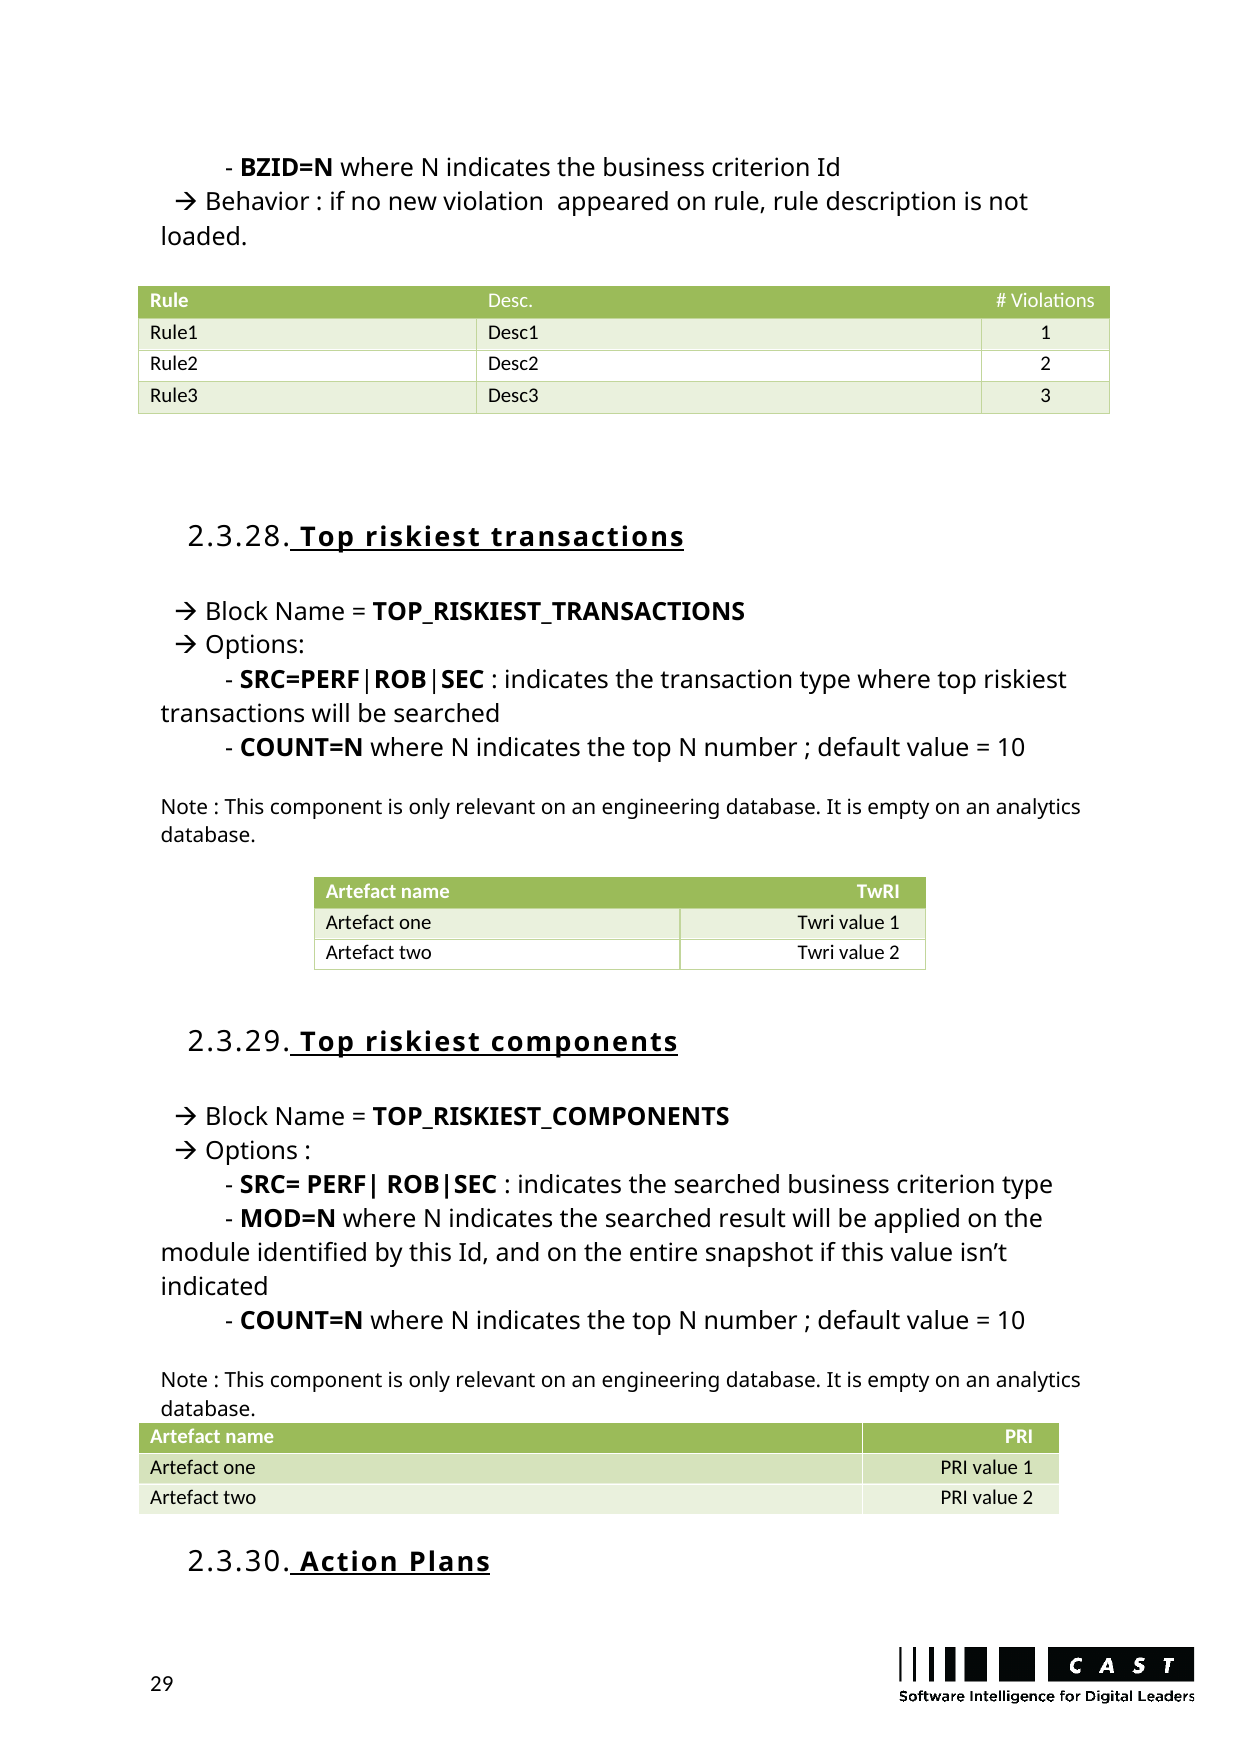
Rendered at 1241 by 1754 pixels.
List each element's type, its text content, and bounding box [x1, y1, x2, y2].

text Block Name = TOP_RISKIEST_TRANSACTIONS Options: - SRC=PERF|ROB|SEC : indicates the transaction type where top riskiest transactions will be searched - COUNT=N where N indicates the top N number ; default value = 10 [160, 593, 1090, 763]
table_header # Violations [982, 287, 1109, 318]
table_header TwRI [681, 878, 925, 908]
subtitle Top riskiest transactions [187, 515, 1090, 555]
table_cell Artefact two [139, 1485, 862, 1514]
table_cell Artefact two [315, 940, 679, 969]
text Block Name = TOP_RISKIEST_COMPONENTS Options : - SRC= PERF| ROB|SEC : indicates the searched business criterion type - MOD=N where N indicates the searched result will be applied on the module identified by this Id, and on the entire snapshot if this value isn’t indicated - COUNT=N where N indicates the top N number ; default value = 10 [160, 1098, 1090, 1337]
subtitle Action Plans [187, 1540, 1090, 1580]
table_cell Twri value 1 [681, 909, 925, 938]
table_header Desc. [477, 287, 981, 318]
table_cell Desc2 [477, 351, 981, 381]
table_cell PRI value 2 [863, 1485, 1059, 1514]
table_cell Twri value 2 [681, 940, 925, 969]
picture [899, 1647, 1195, 1705]
table_cell Rule1 [139, 319, 476, 349]
table_header Artefact name [315, 878, 679, 908]
table_cell Desc1 [477, 319, 981, 349]
table_cell 2 [982, 351, 1109, 381]
table_cell Artefact one [139, 1454, 862, 1483]
table_cell PRI value 1 [863, 1454, 1059, 1483]
table_cell Rule2 [139, 351, 476, 381]
table_cell Artefact one [315, 909, 679, 938]
table_cell 1 [982, 319, 1109, 349]
table_cell 3 [982, 382, 1109, 413]
table_cell Desc3 [477, 382, 981, 413]
table_header Artefact name [139, 1423, 862, 1453]
text Note : This component is only relevant on an engineering database. It is empty on an analytics database. [160, 792, 1090, 849]
table_cell Rule3 [139, 382, 476, 413]
table_header Rule [139, 287, 476, 318]
subtitle Top riskiest components [187, 1021, 1090, 1060]
text Note : This component is only relevant on an engineering database. It is empty on an analytics database. [160, 1365, 1090, 1422]
table_header PRI [863, 1423, 1059, 1453]
